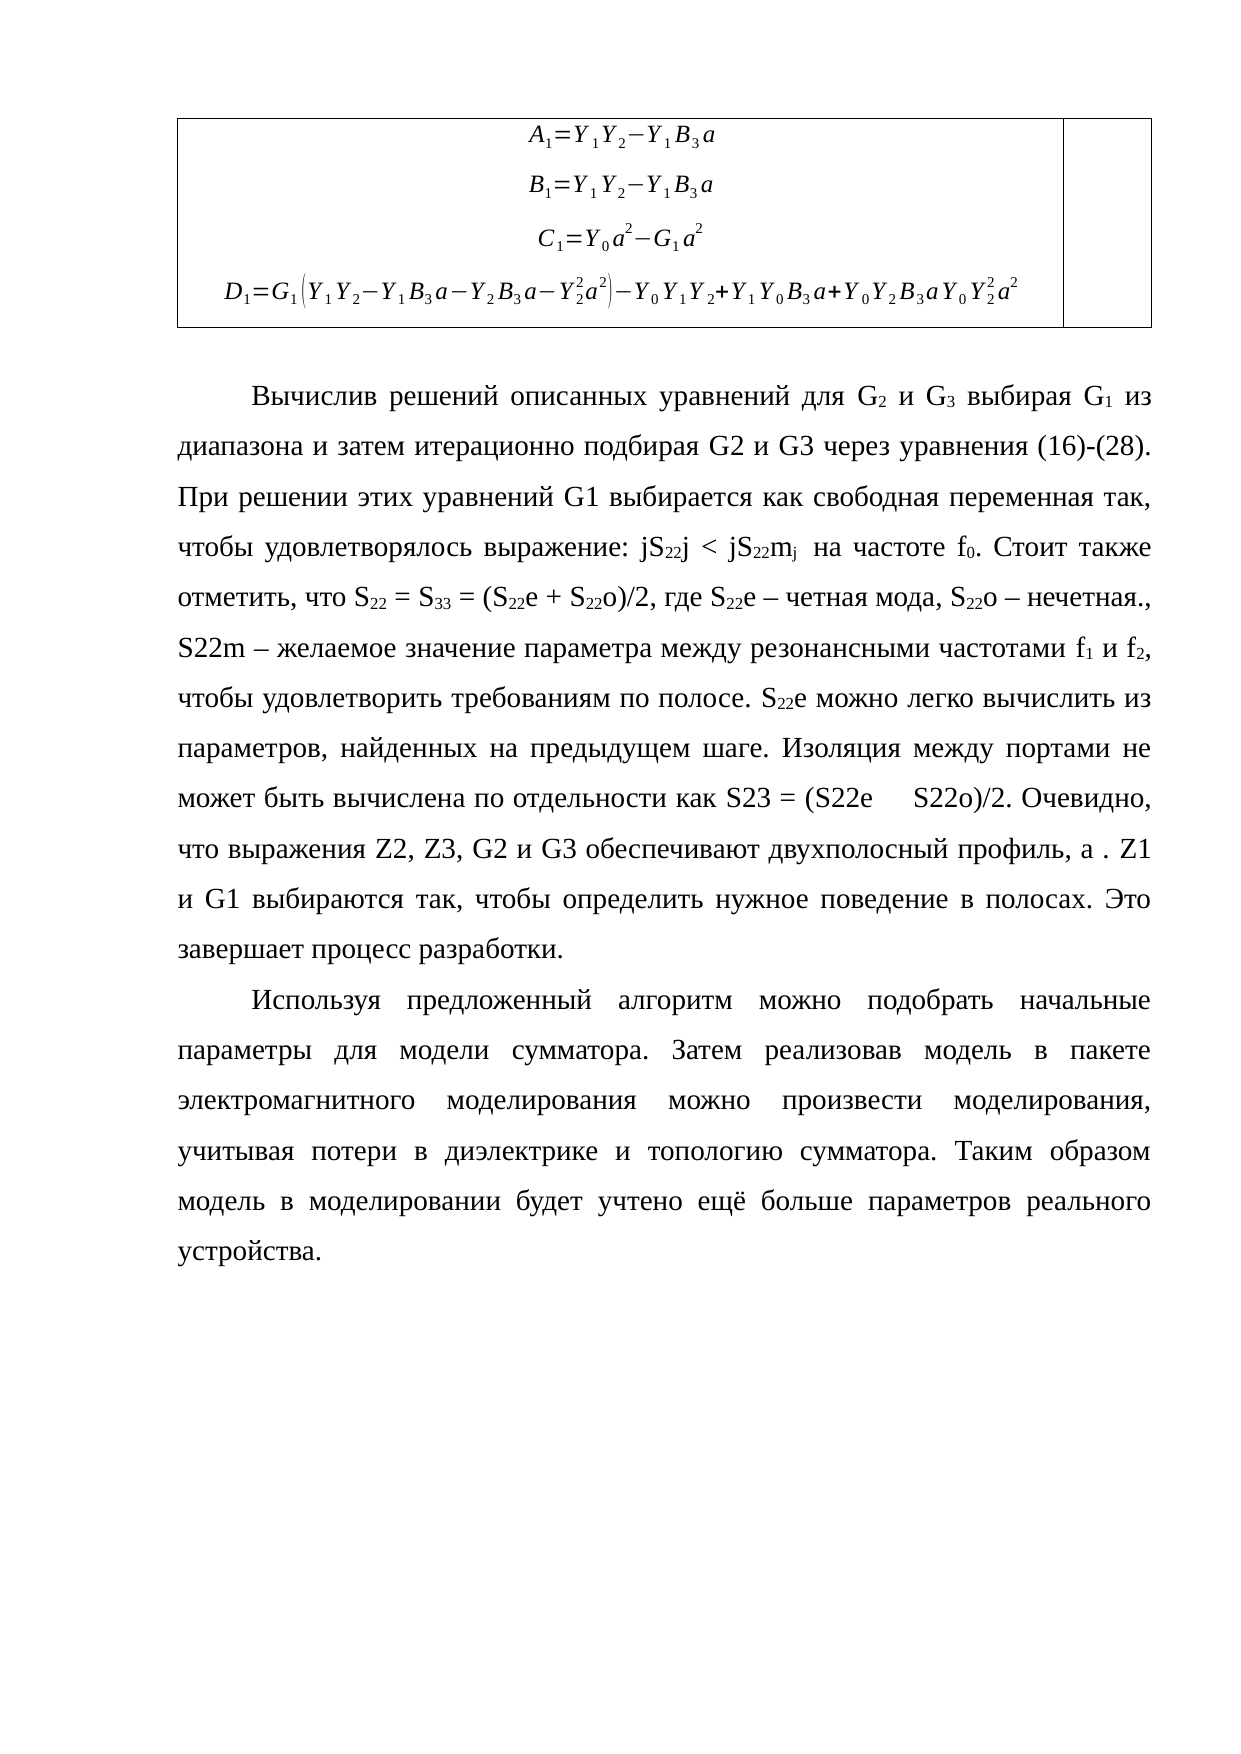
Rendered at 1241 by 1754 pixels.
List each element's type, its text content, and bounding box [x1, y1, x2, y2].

text Используя предложенный алгоритм можно подобрать начальные параметры для модели сумматора. Затем реализовав модель в пакете электромагнитного моделирования можно произвести моделирования, учитывая потери в диэлектрике и топологию сумматора. Таким образом модель в моделировании будет учтено ещё больше параметров реального устройства. [177, 982, 1152, 1267]
text Вычислив решений описанных уравнений для G2 и G3 выбирая G1 из диапазона и затем итерационно подбирая G2 и G3 через уравнения (16)-(28). При решении этих уравнений G1 выбирается как свободная переменная так, чтобы удовлетворялось выражение: jS22j < jS22mj на частоте f0. Стоит также отметить, что S22 = S33 = (S22e + S22o)/2, где S22e – четная мода, S22o – нечетная., S22m – желаемое значение параметра между резонансными частотами f1 и f2, чтобы удовлетворить требованиям по полосе. S22e можно легко вычислить из параметров, найденных на предыдущем шаге. Изоляция между портами не может быть вычислена по отдельности как S23 = (S22e 􀀀 S22o)/2. Очевидно, что выражения Z2, Z3, G2 и G3 обеспечивают двухполосный профиль, а . Z1 и G1 выбираются так, чтобы определить нужное поведение в полосах. Это завершает процесс разработки. [177, 378, 1152, 965]
table_header [178, 119, 1063, 327]
